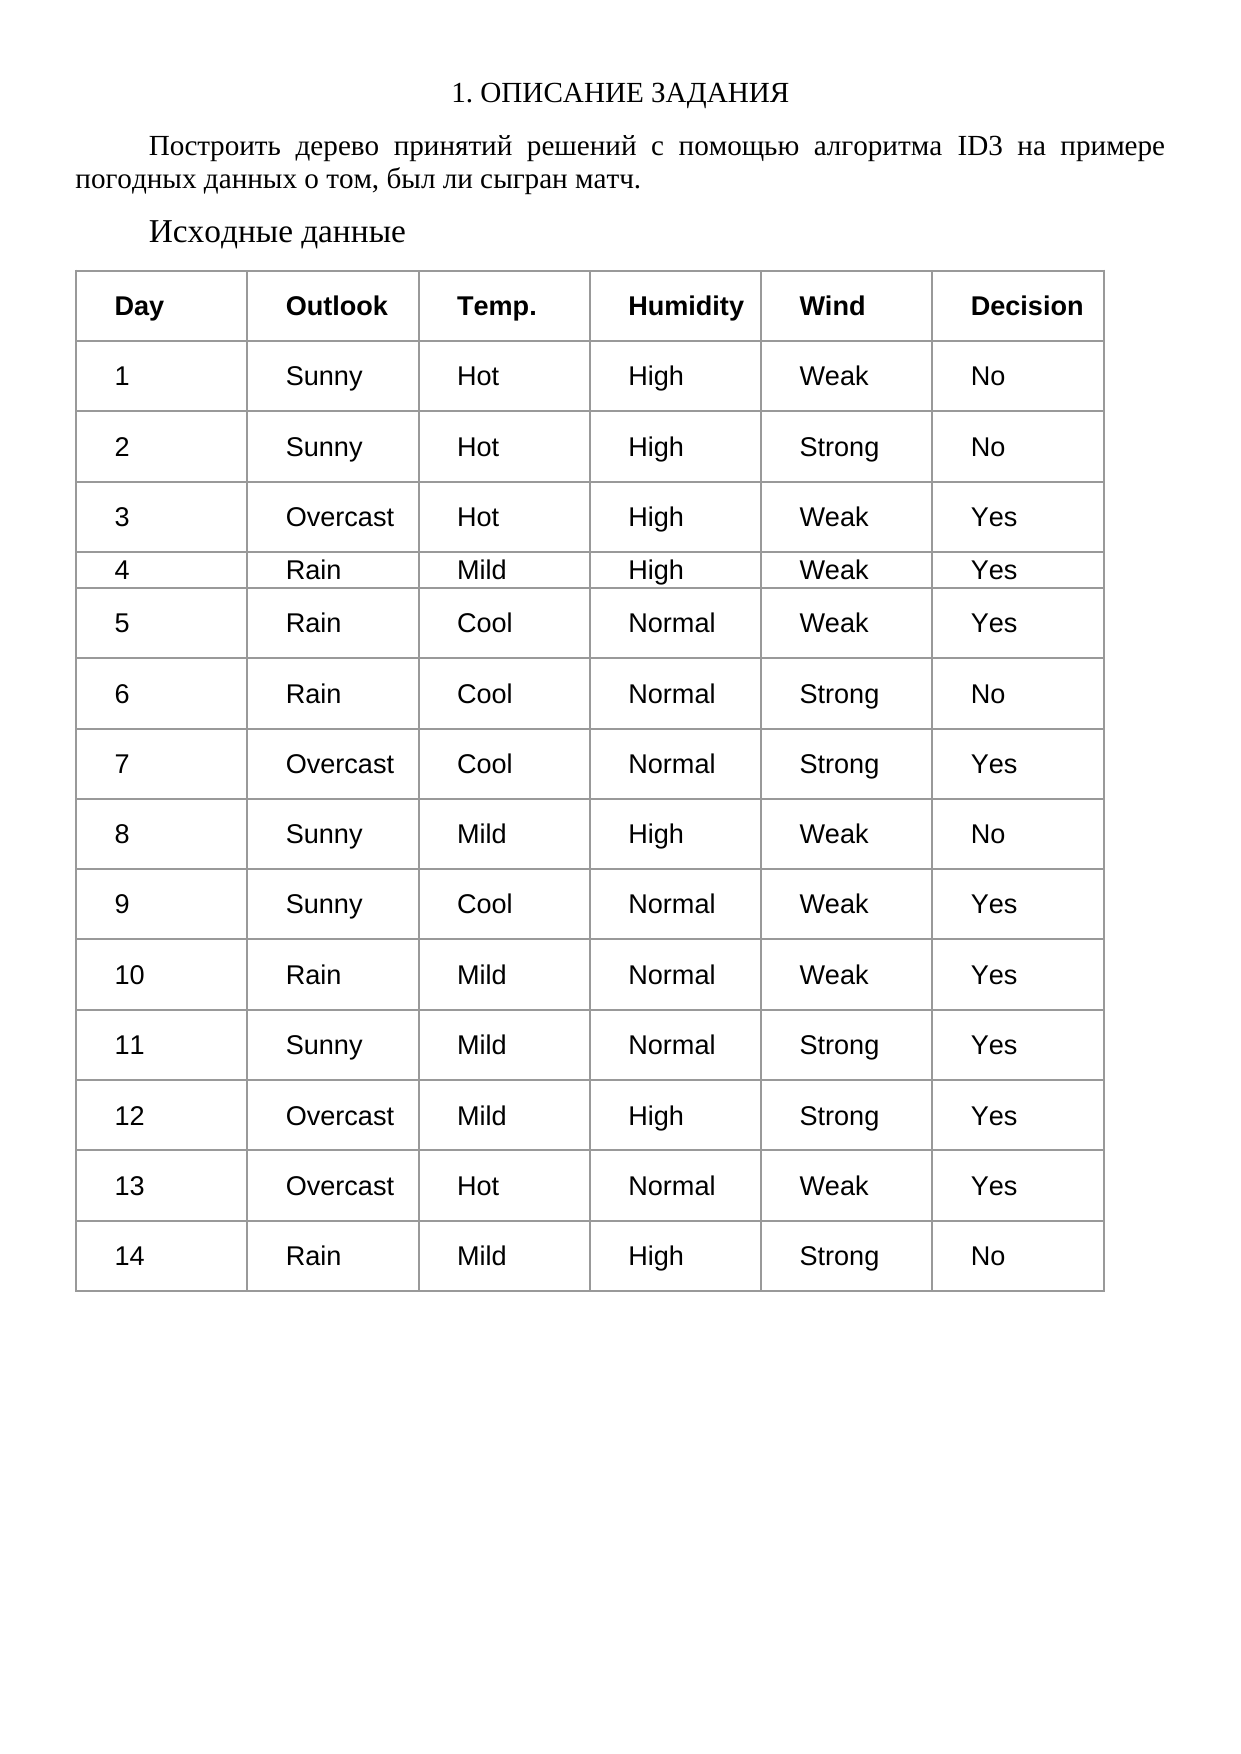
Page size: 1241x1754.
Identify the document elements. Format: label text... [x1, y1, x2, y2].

table_cell 11 [77, 1011, 246, 1079]
table_cell 14 [77, 1222, 246, 1290]
table_cell 1 [77, 342, 246, 410]
table_cell Mild [420, 553, 589, 587]
table_cell Cool [420, 589, 589, 657]
table_cell Sunny [248, 800, 418, 868]
table_cell Cool [420, 870, 589, 938]
table_cell Sunny [248, 870, 418, 938]
table_cell Weak [762, 870, 931, 938]
table_cell Yes [933, 730, 1103, 798]
table_cell 8 [77, 800, 246, 868]
table_cell Strong [762, 1081, 931, 1149]
table_cell Overcast [248, 730, 418, 798]
table_cell 4 [77, 553, 246, 587]
table_cell Weak [762, 1151, 931, 1219]
table_cell Overcast [248, 483, 418, 551]
table_cell High [591, 1081, 760, 1149]
table_cell Normal [591, 1151, 760, 1219]
table_cell Hot [420, 483, 589, 551]
table_cell Hot [420, 342, 589, 410]
table_cell Mild [420, 1011, 589, 1079]
table_header Wind [762, 272, 931, 340]
table_cell High [591, 1222, 760, 1290]
table_cell Yes [933, 483, 1103, 551]
table_cell Overcast [248, 1151, 418, 1219]
table_cell No [933, 1222, 1103, 1290]
table_cell High [591, 553, 760, 587]
table_header Humidity [591, 272, 760, 340]
table_cell High [591, 800, 760, 868]
table_cell Normal [591, 659, 760, 727]
table_cell Normal [591, 730, 760, 798]
table_cell Yes [933, 1011, 1103, 1079]
table_header Outlook [248, 272, 418, 340]
table_cell Yes [933, 940, 1103, 1009]
table_cell No [933, 342, 1103, 410]
table_cell Weak [762, 800, 931, 868]
table_cell Overcast [248, 1081, 418, 1149]
table_cell Weak [762, 553, 931, 587]
text Исходные данные [149, 212, 1165, 250]
table_cell 3 [77, 483, 246, 551]
table_cell Strong [762, 659, 931, 727]
table_cell Cool [420, 659, 589, 727]
table_cell Yes [933, 1151, 1103, 1219]
table_cell High [591, 412, 760, 481]
table_cell Yes [933, 553, 1103, 587]
table_cell 9 [77, 870, 246, 938]
table_cell Mild [420, 1081, 589, 1149]
table_cell Hot [420, 1151, 589, 1219]
table_cell Strong [762, 412, 931, 481]
table_cell Normal [591, 589, 760, 657]
table_cell 6 [77, 659, 246, 727]
table_header Day [77, 272, 246, 340]
table_cell Strong [762, 730, 931, 798]
table_cell 2 [77, 412, 246, 481]
table_cell Normal [591, 940, 760, 1009]
text Построить дерево принятий решений с помощью алгоритма ID3 на примере погодных данных о том, был ли сыгран матч. [75, 128, 1165, 195]
table_cell Weak [762, 342, 931, 410]
table_cell Sunny [248, 342, 418, 410]
table_cell No [933, 659, 1103, 727]
table_cell Rain [248, 940, 418, 1009]
table_cell Strong [762, 1011, 931, 1079]
table_cell Weak [762, 940, 931, 1009]
table_cell Mild [420, 1222, 589, 1290]
table_cell Yes [933, 589, 1103, 657]
table_cell Rain [248, 553, 418, 587]
table_cell No [933, 412, 1103, 481]
table_cell Sunny [248, 1011, 418, 1079]
table_cell 12 [77, 1081, 246, 1149]
table_cell Yes [933, 1081, 1103, 1149]
table_cell Strong [762, 1222, 931, 1290]
table_cell Sunny [248, 412, 418, 481]
table_cell Mild [420, 940, 589, 1009]
table_cell No [933, 800, 1103, 868]
table_cell Rain [248, 1222, 418, 1290]
table_cell Weak [762, 483, 931, 551]
table_cell Weak [762, 589, 931, 657]
table_cell Rain [248, 659, 418, 727]
table_cell Normal [591, 870, 760, 938]
text 1. ОПИСАНИЕ ЗАДАНИЯ [75, 75, 1165, 108]
table_header Temp. [420, 272, 589, 340]
table_cell High [591, 483, 760, 551]
table_header Decision [933, 272, 1103, 340]
table_cell Hot [420, 412, 589, 481]
table_cell Rain [248, 589, 418, 657]
table_cell Cool [420, 730, 589, 798]
table_cell Yes [933, 870, 1103, 938]
table_cell Mild [420, 800, 589, 868]
table_cell 13 [77, 1151, 246, 1219]
table_cell 5 [77, 589, 246, 657]
table_cell 7 [77, 730, 246, 798]
table_cell 10 [77, 940, 246, 1009]
table_cell High [591, 342, 760, 410]
table_cell Normal [591, 1011, 760, 1079]
